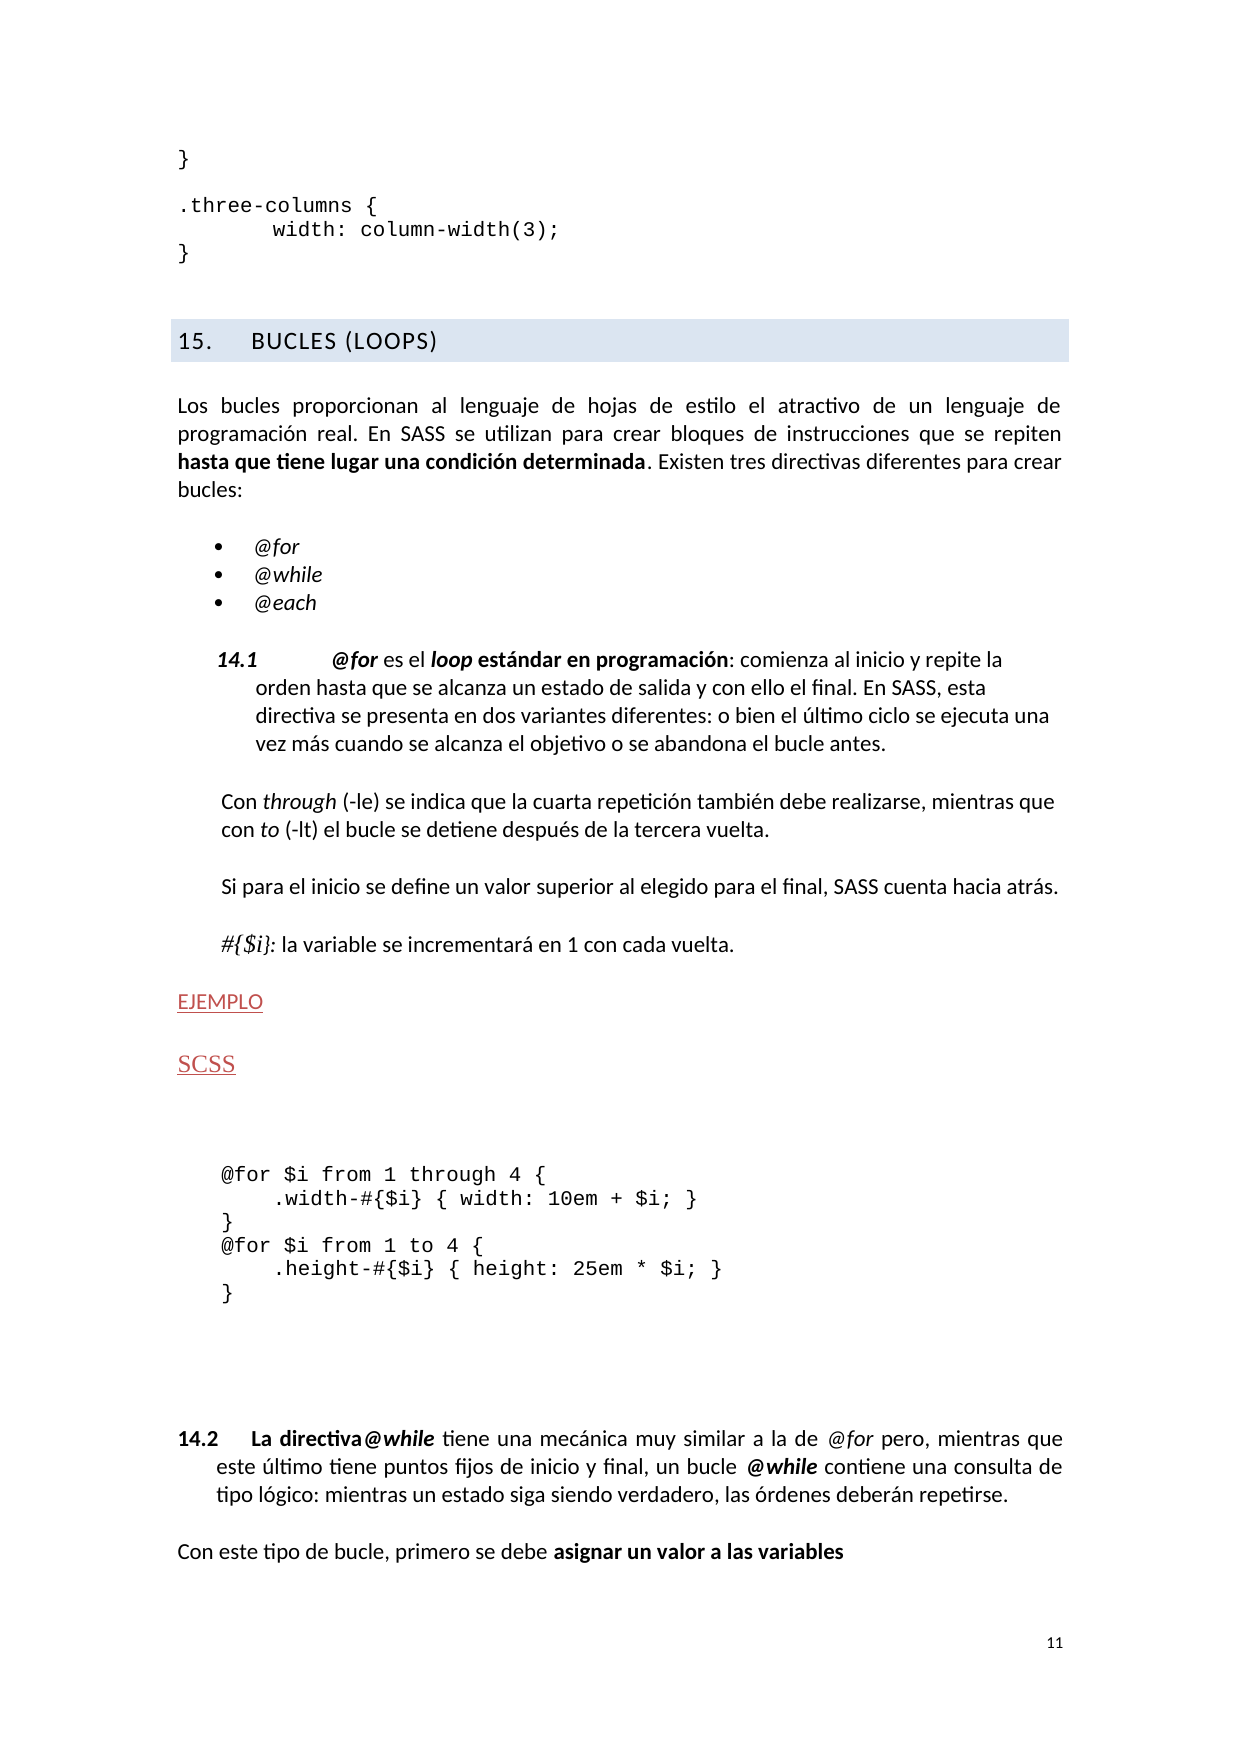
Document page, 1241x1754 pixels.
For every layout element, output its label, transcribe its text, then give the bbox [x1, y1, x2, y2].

text } [177, 242, 1063, 266]
text .height-#{$i} { height: 25em * $i; } [221, 1258, 1063, 1282]
text @for $i from 1 through 4 { [221, 1164, 1063, 1187]
list La directiva@while tiene una mecánica muy similar a la de @for pero, mientras que este último tiene puntos fijos de inicio y final, un bucle @while contiene una consulta de tipo lógico: mientras un estado siga siendo verdadero, las órdenes deberán repetirse. [177, 1424, 1063, 1508]
text Con este tipo de bucle, primero se debe asignar un valor a las variables [177, 1537, 1063, 1566]
text SCSS [177, 1049, 1063, 1077]
list @for [215, 532, 1063, 560]
text width: column-width(3); [177, 218, 1063, 242]
text Los bucles proporcionan al lenguaje de hojas de estilo el atractivo de un lenguaje de programación real. En SASS se utilizan para crear bloques de instrucciones que se repiten hasta que tiene lugar una condición determinada. Existen tres directivas diferentes para crear bucles: [177, 391, 1063, 503]
text Si para el inicio se define un valor superior al elegido para el final, SASS cuenta hacia atrás. [221, 872, 1063, 900]
text .width-#{$i} { width: 10em + $i; } [221, 1187, 1063, 1211]
text } [221, 1211, 1063, 1235]
text } [177, 148, 1063, 171]
list @while [215, 560, 1063, 588]
text #{$i}: la variable se incrementará en 1 con cada vuelta. [221, 929, 1063, 958]
text .three-columns { [177, 195, 1063, 218]
text @for $i from 1 to 4 { [221, 1235, 1063, 1258]
text EJEMPLO [177, 987, 1063, 1015]
subtitle Bucles (loops) [177, 325, 1063, 356]
text } [221, 1282, 1063, 1306]
list @each [215, 588, 1063, 616]
text Con through (-le) se indica que la cuarta repetición también debe realizarse, mientras que con to (-lt) el bucle se detiene después de la tercera vuelta. [221, 787, 1063, 843]
list @for es el loop estándar en programación: comienza al inicio y repite la orden hasta que se alcanza un estado de salida y con ello el final. En SASS, esta directiva se presenta en dos variantes diferentes: o bien el último ciclo se ejecuta una vez más cuando se alcanza el objetivo o se abandona el bucle antes. [216, 646, 1063, 758]
